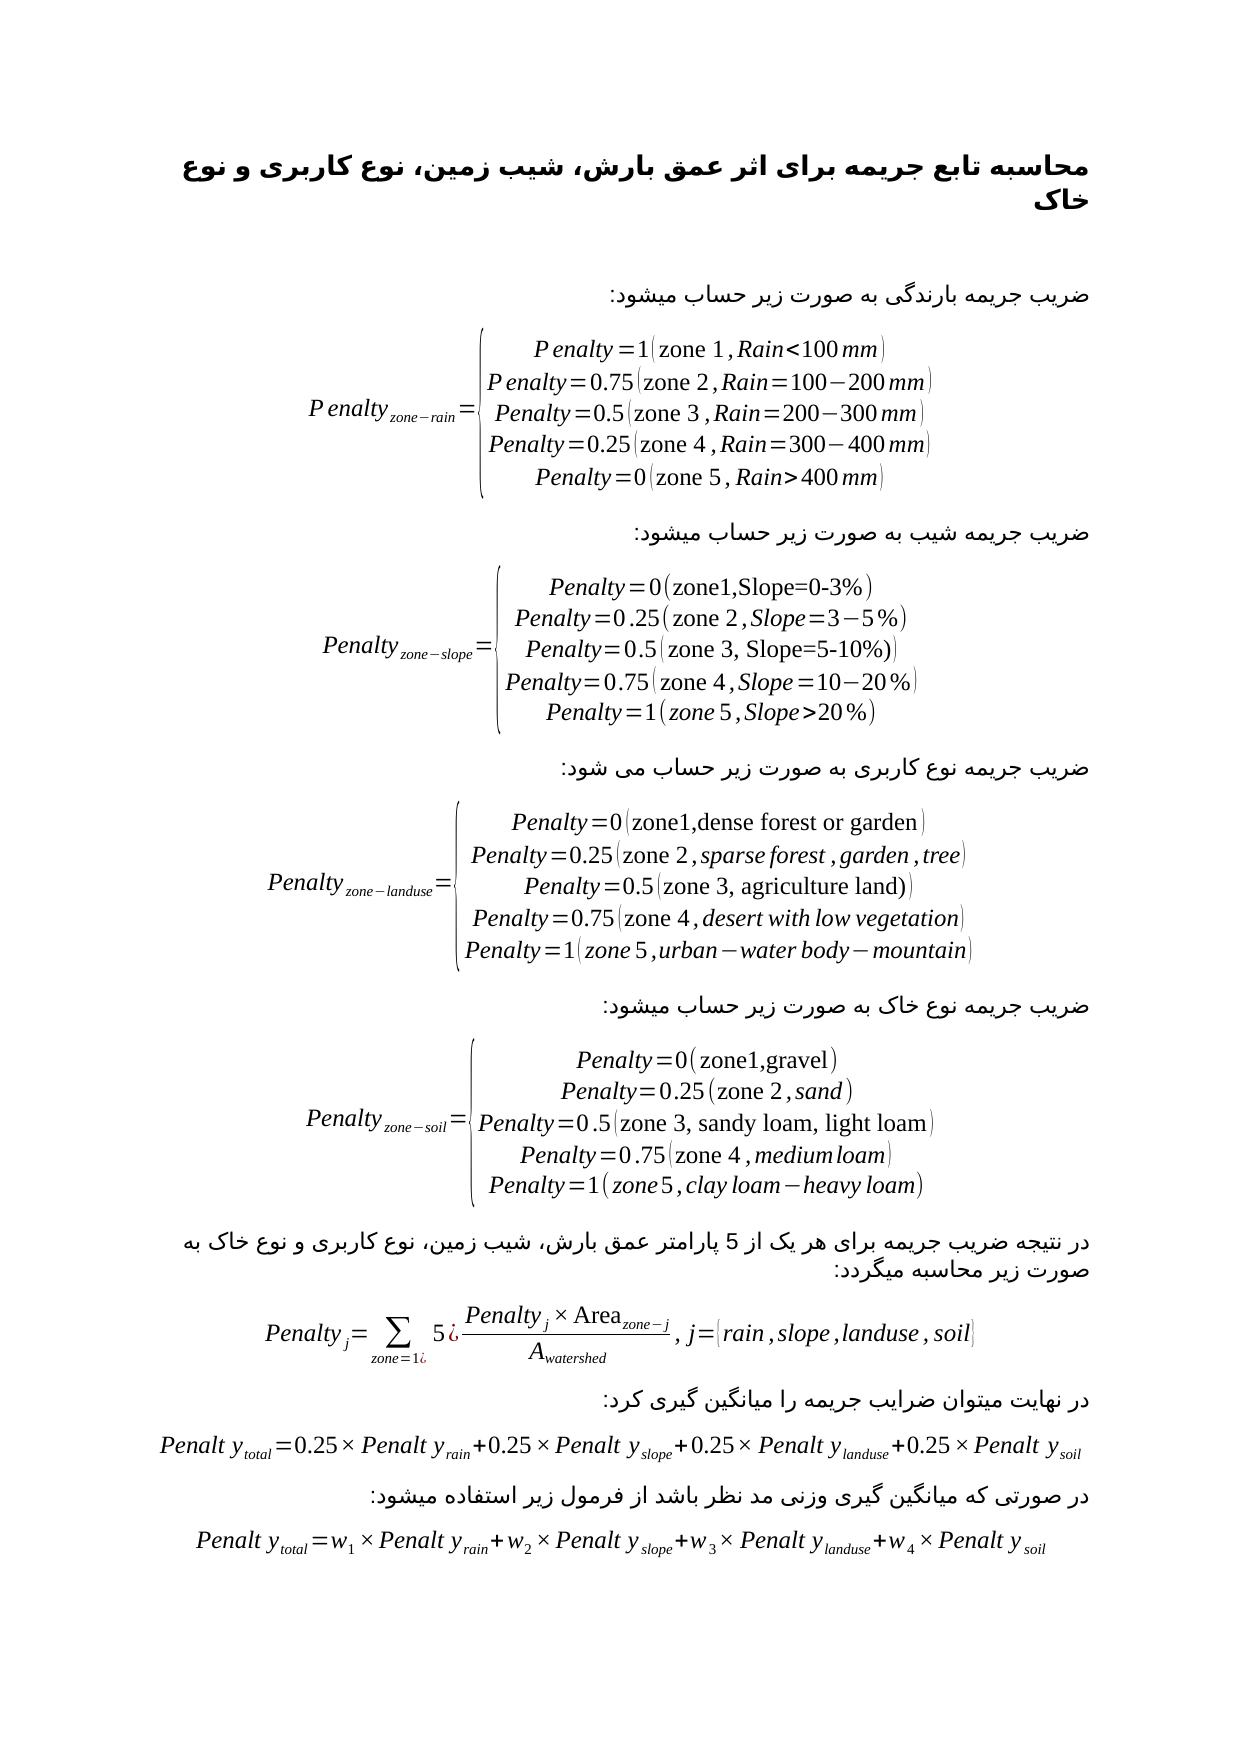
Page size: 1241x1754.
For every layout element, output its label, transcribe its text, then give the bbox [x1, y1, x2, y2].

text ضریب جریمه بارندگی به صورت زیر حساب میشود: [150, 281, 1090, 307]
text ضریب جریمه نوع خاک به صورت زیر حساب میشود: [150, 992, 1090, 1018]
text محاسبه تابع جریمه برای اثر عمق بارش، شیب زمین، نوع کاربری و نوع خاک [150, 150, 1090, 215]
text ضریب جریمه نوع کاربری به صورت زیر حساب می شود: [150, 754, 1090, 781]
text در نتیجه ضریب جریمه برای هر یک از 5 پارامتر عمق بارش، شیب زمین، نوع کاربری و نوع خاک به صورت زیر محاسبه میگردد: [150, 1228, 1090, 1282]
text در صورتی که میانگین گیری وزنی مد نظر باشد از فرمول زیر استفاده میشود: [150, 1482, 1090, 1508]
text در نهایت میتوان ضرایب جریمه را میانگین گیری کرد: [150, 1386, 1090, 1413]
text ضریب جریمه شیب به صورت زیر حساب میشود: [150, 519, 1090, 545]
